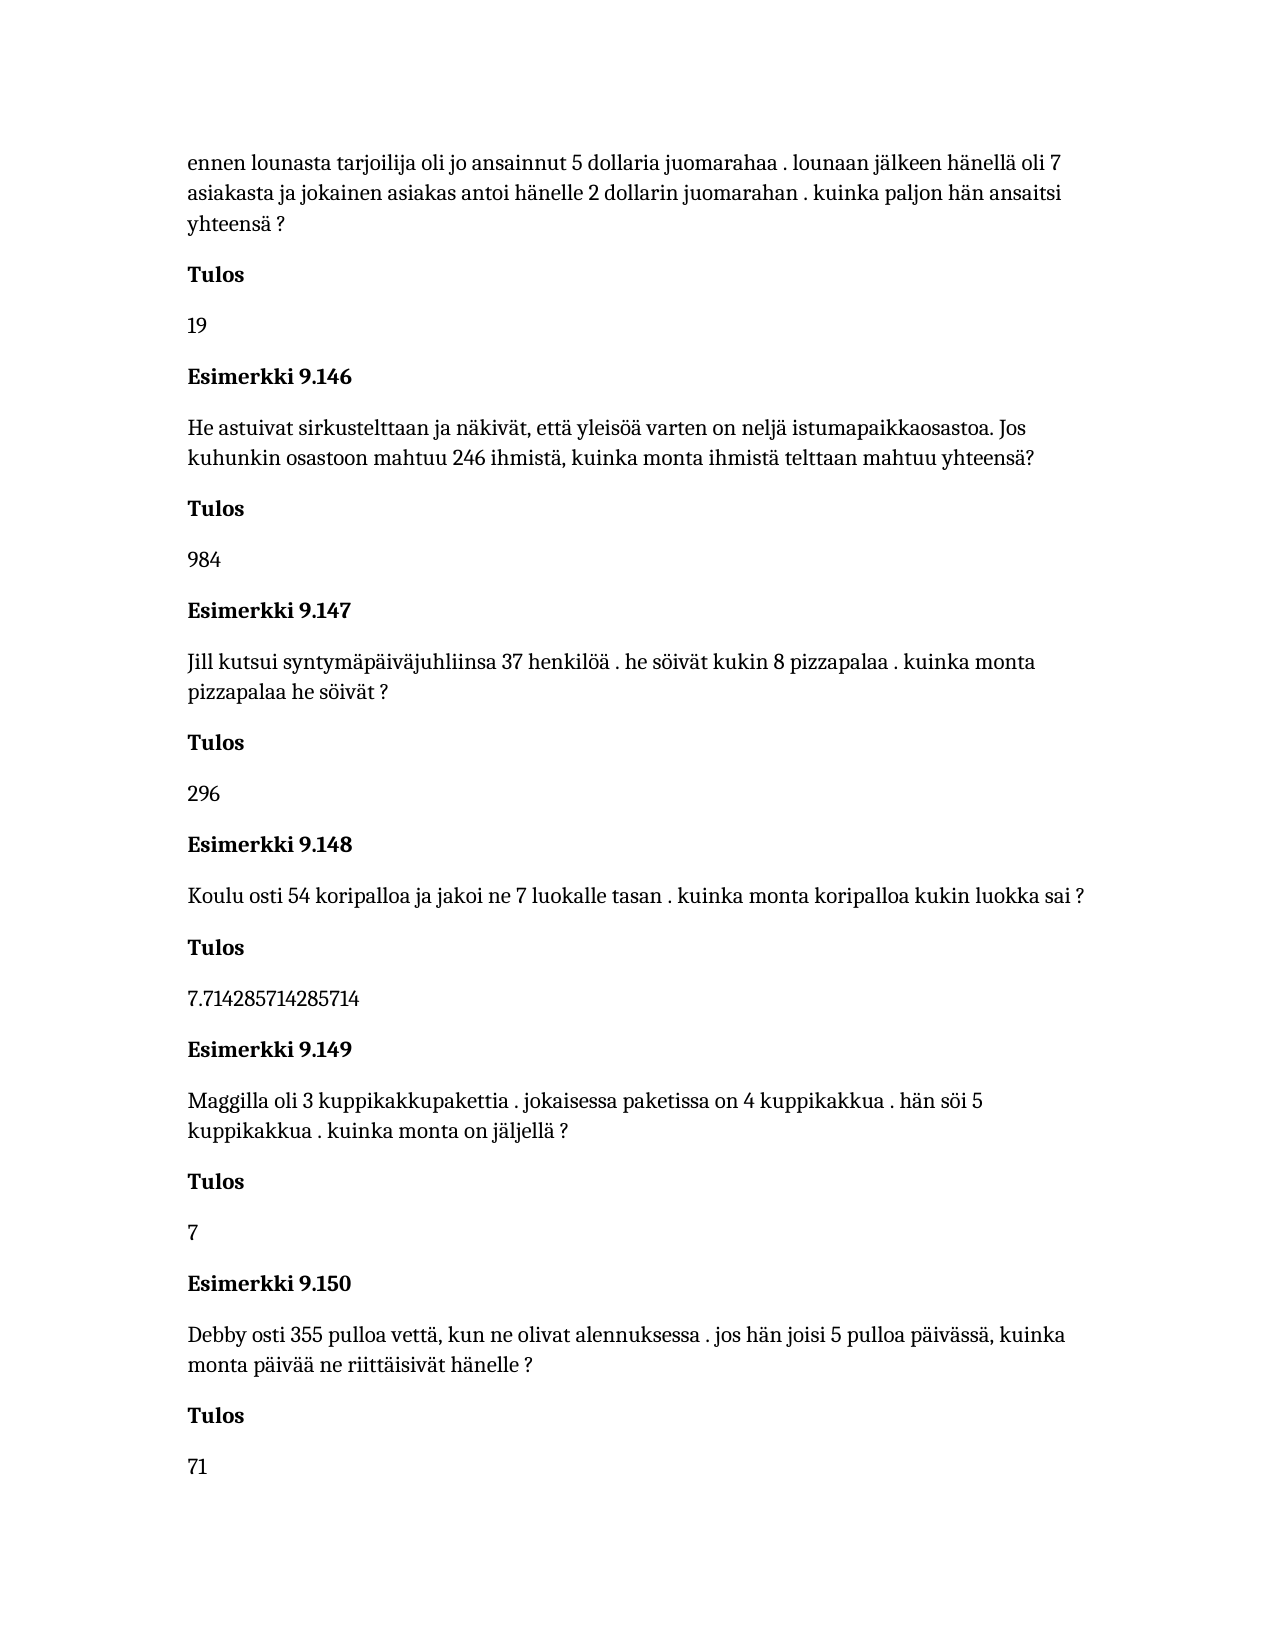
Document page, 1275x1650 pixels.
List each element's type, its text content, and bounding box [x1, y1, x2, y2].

text Tulos [187, 1403, 1087, 1429]
text Tulos [187, 261, 1087, 288]
text Esimerkki 9.147 [187, 598, 1087, 624]
text Esimerkki 9.146 [187, 363, 1087, 390]
text ennen lounasta tarjoilija oli jo ansainnut 5 dollaria juomarahaa . lounaan jälkeen hänellä oli 7 asiakasta ja jokainen asiakas antoi hänelle 2 dollarin juomarahan . kuinka paljon hän ansaitsi yhteensä ? [187, 150, 1087, 237]
text 296 [187, 781, 1087, 808]
text 71 [187, 1454, 1087, 1481]
text Tulos [187, 496, 1087, 522]
text He astuivat sirkustelttaan ja näkivät, että yleisöä varten on neljä istumapaikkaosastoa. Jos kuhunkin osastoon mahtuu 246 ihmistä, kuinka monta ihmistä telttaan mahtuu yhteensä? [187, 414, 1087, 471]
text Tulos [187, 730, 1087, 757]
text Tulos [187, 934, 1087, 961]
text 7.714285714285714 [187, 985, 1087, 1012]
text Maggilla oli 3 kuppikakkupakettia . jokaisessa paketissa on 4 kuppikakkua . hän söi 5 kuppikakkua . kuinka monta on jäljellä ? [187, 1087, 1087, 1144]
text Esimerkki 9.148 [187, 832, 1087, 859]
text 984 [187, 547, 1087, 573]
text Koulu osti 54 koripalloa ja jakoi ne 7 luokalle tasan . kuinka monta koripalloa kukin luokka sai ? [187, 883, 1087, 910]
text Esimerkki 9.149 [187, 1036, 1087, 1063]
text Jill kutsui syntymäpäiväjuhliinsa 37 henkilöä . he söivät kukin 8 pizzapalaa . kuinka monta pizzapalaa he söivät ? [187, 649, 1087, 706]
text Debby osti 355 pulloa vettä, kun ne olivat alennuksessa . jos hän joisi 5 pulloa päivässä, kuinka monta päivää ne riittäisivät hänelle ? [187, 1322, 1087, 1378]
text Tulos [187, 1169, 1087, 1195]
text Esimerkki 9.150 [187, 1271, 1087, 1297]
text 7 [187, 1220, 1087, 1246]
text 19 [187, 312, 1087, 339]
